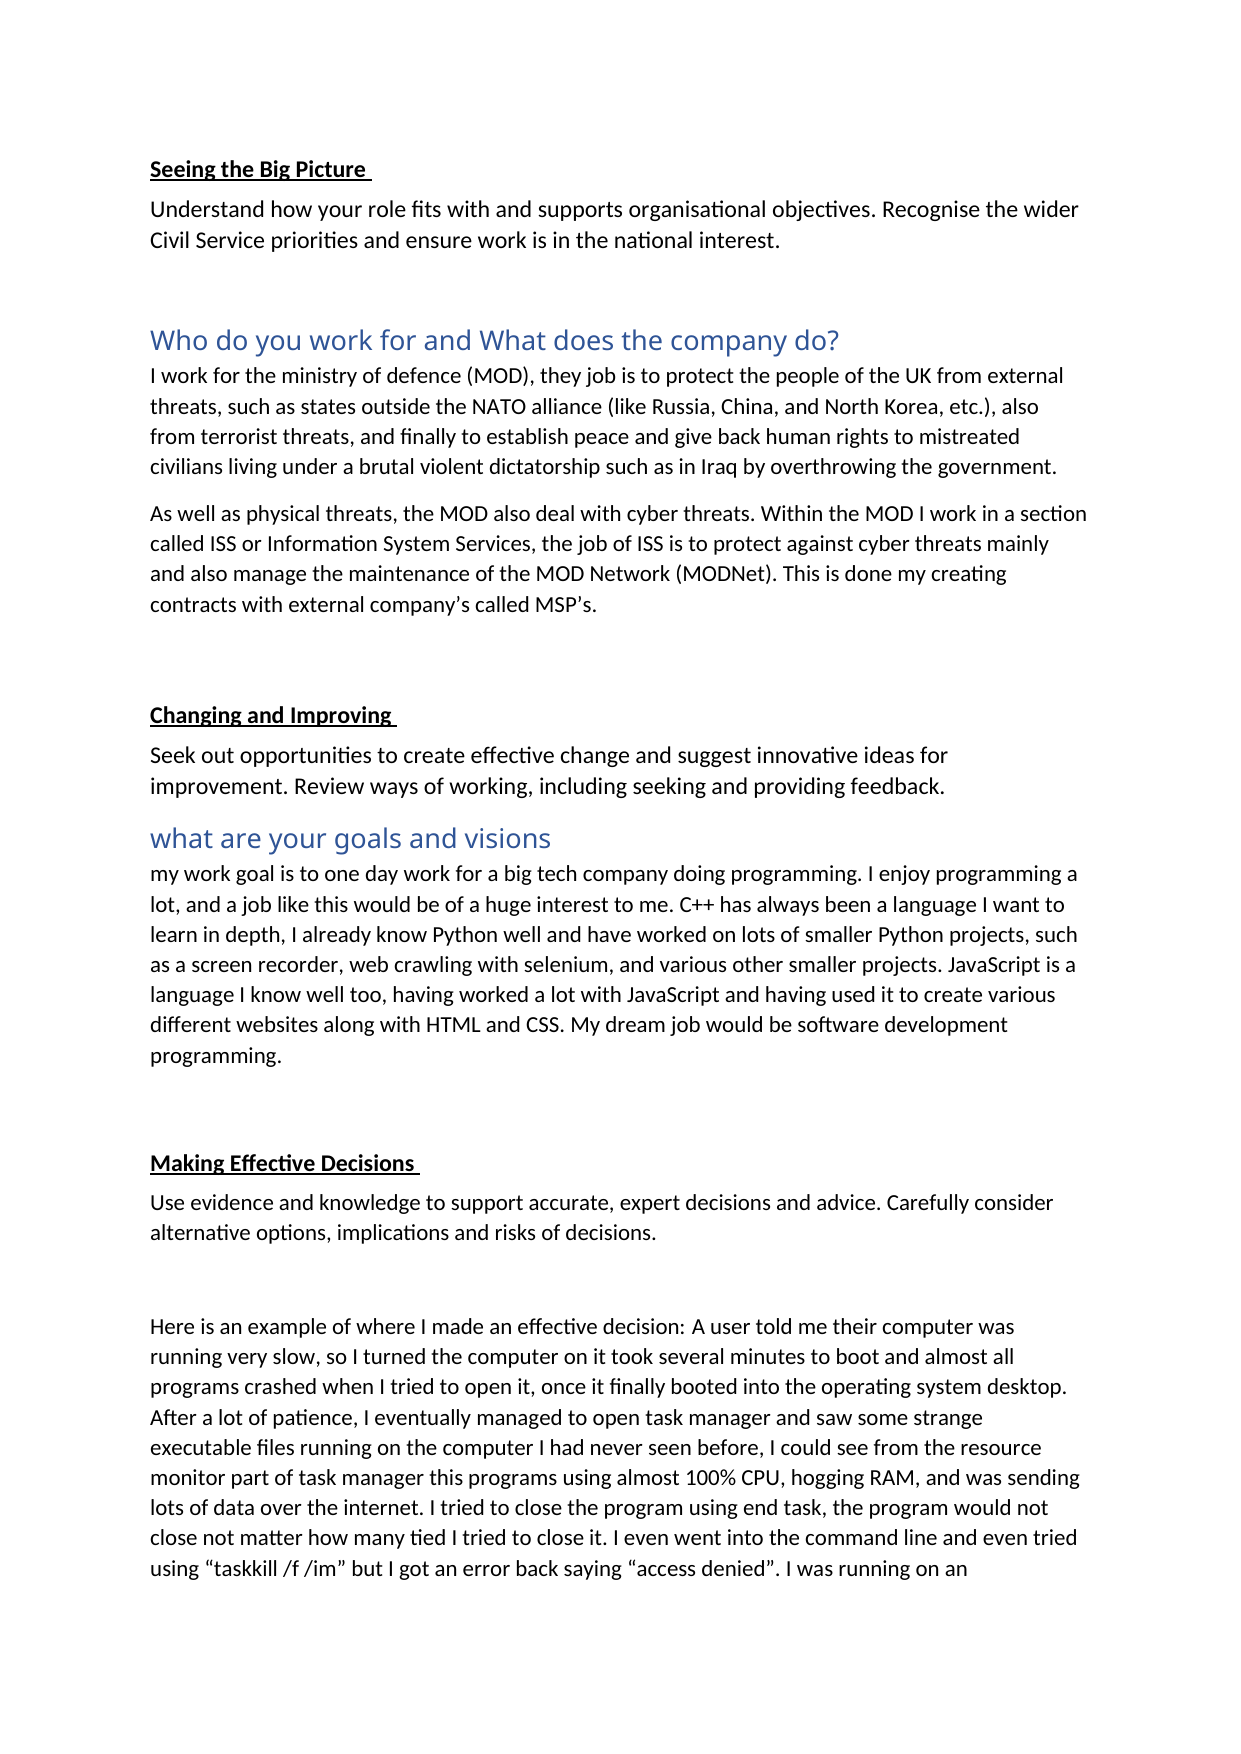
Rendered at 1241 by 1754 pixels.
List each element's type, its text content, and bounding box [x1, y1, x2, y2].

text As well as physical threats, the MOD also deal with cyber threats. Within the MOD I work in a section called ISS or Information System Services, the job of ISS is to protect against cyber threats mainly and also manage the maintenance of the MOD Network (MODNet). This is done my creating contracts with external company’s called MSP’s. [150, 499, 1090, 618]
subtitle Who do you work for and What does the company do? [150, 322, 1090, 359]
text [150, 1312, 1090, 1582]
text Use evidence and knowledge to support accurate, expert decisions and advice. Carefully consider alternative options, implications and risks of decisions. [150, 1188, 1090, 1246]
text I work for the ministry of defence (MOD), they job is to protect the people of the UK from external threats, such as states outside the NATO alliance (like Russia, China, and North Korea, etc.), also from terrorist threats, and finally to establish peace and give back human rights to mistreated civilians living under a brutal violent dictatorship such as in Iraq by overthrowing the government. [150, 362, 1090, 480]
text Changing and Improving [150, 696, 1090, 729]
text my work goal is to one day work for a big tech company doing programming. I enjoy programming a lot, and a job like this would be of a huge interest to me. C++ has always been a language I want to learn in depth, I already know Python well and have worked on lots of smaller Python projects, such as a screen recorder, web crawling with selenium, and various other smaller projects. JavaScript is a language I know well too, having worked a lot with JavaScript and having used it to create various different websites along with HTML and CSS. My dream job would be software development programming. [150, 859, 1090, 1069]
subtitle what are your goals and visions [150, 820, 1090, 857]
text Understand how your role fits with and supports organisational objectives. Recognise the wider Civil Service priorities and ensure work is in the national interest. [150, 194, 1090, 255]
text Seek out opportunities to create effective change and suggest innovative ideas for improvement. Review ways of working, including seeking and providing feedback. [150, 740, 1090, 801]
text Seeing the Big Picture [150, 150, 1090, 183]
text Making Effective Decisions [150, 1148, 1090, 1178]
